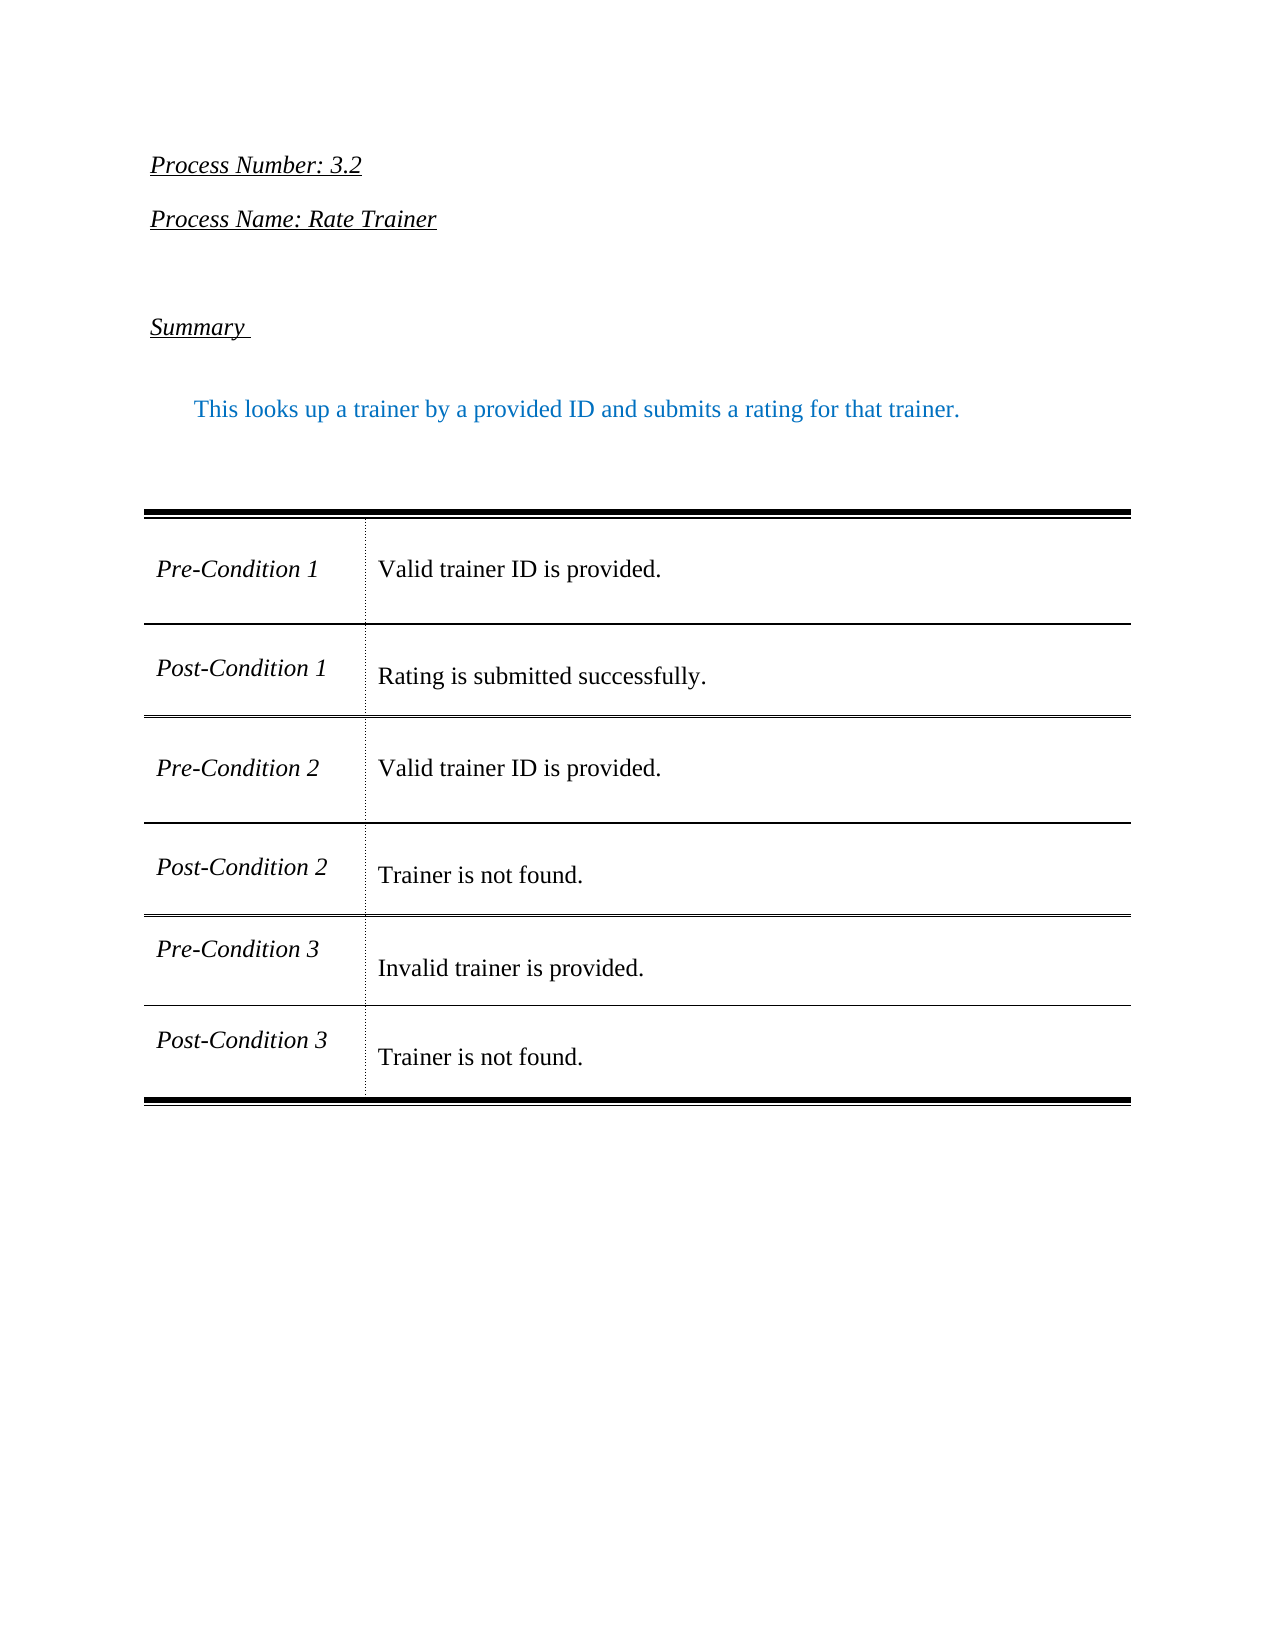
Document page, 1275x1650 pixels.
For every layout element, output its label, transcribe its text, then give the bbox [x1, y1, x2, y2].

text Process Number: 3.2 [150, 150, 1125, 179]
text Summary [150, 312, 1125, 340]
table_cell Rating is submitted successfully. [366, 625, 1131, 714]
table_cell Post-Condition 3 [144, 1006, 366, 1097]
table_cell Post-Condition 1 [144, 625, 366, 714]
text This looks up a trainer by a provided ID and submits a rating for that trainer. [187, 394, 1069, 423]
table_cell Invalid trainer is provided. [366, 917, 1131, 1005]
table_header Valid trainer ID is provided. [366, 519, 1131, 623]
table_cell Trainer is not found. [366, 824, 1131, 913]
table_cell Pre-Condition 3 [144, 917, 366, 1005]
table_cell Valid trainer ID is provided. [366, 718, 1131, 822]
table_cell Pre-Condition 2 [144, 718, 366, 822]
table_cell Trainer is not found. [366, 1006, 1131, 1097]
table_header Pre-Condition 1 [144, 519, 366, 623]
table_cell Post-Condition 2 [144, 824, 366, 913]
text Process Name: Rate Trainer [150, 204, 1125, 233]
